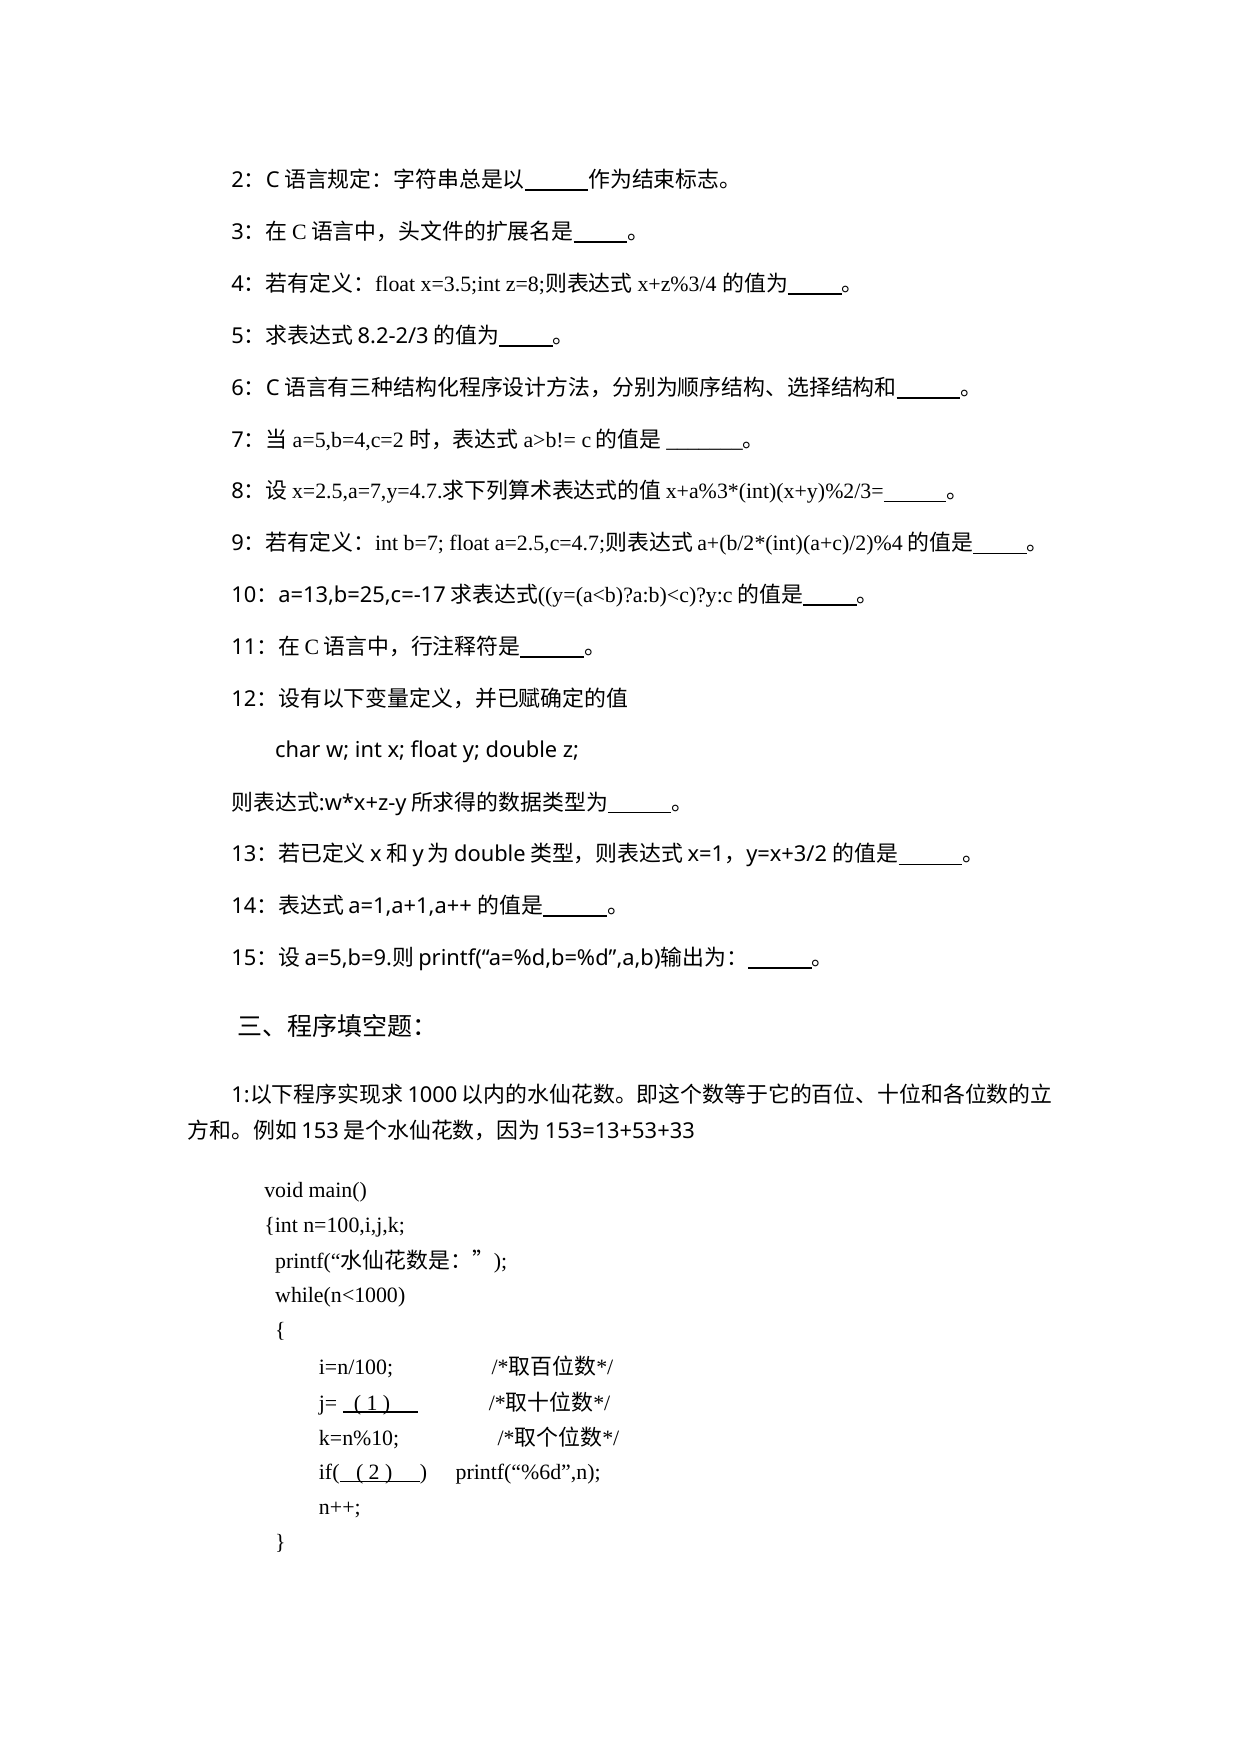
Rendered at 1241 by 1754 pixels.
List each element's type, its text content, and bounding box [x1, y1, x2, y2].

text n++; [275, 1490, 1053, 1523]
text 13：若已定义x和y为double类型，则表达式x=1，y=x+3/2 的值是 。 [187, 836, 1053, 869]
text 三、程序填空题： [187, 992, 1053, 1057]
text 12：设有以下变量定义，并已赋确定的值 [187, 681, 1053, 713]
text 14：表达式a=1,a+1,a++ 的值是 。 [187, 888, 1053, 921]
text j= ( 1 ) /*取十位数*/ [275, 1384, 1053, 1417]
text 6：C语言有三种结构化程序设计方法，分别为顺序结构、选择结构和 。 [187, 369, 1053, 402]
text 8：设x=2.5,a=7,y=4.7.求下列算术表达式的值x+a%3*(int)(x+y)%2/3= 。 [187, 473, 1053, 506]
text 则表达式:w*x+z-y所求得的数据类型为 。 [187, 784, 1053, 817]
text 9：若有定义：int b=7; float a=2.5,c=4.7;则表达式a+(b/2*(int)(a+c)/2)%4的值是 。 [187, 525, 1053, 558]
text 4：若有定义：float x=3.5;int z=8;则表达式 x+z%3/4 的值为 。 [187, 266, 1053, 298]
text 11：在C语言中，行注释符是 。 [187, 629, 1053, 661]
text {int n=100,i,j,k; [231, 1208, 1053, 1240]
text } [198, 1525, 1053, 1558]
text 1:以下程序实现求1000以内的水仙花数。即这个数等于它的百位、十位和各位数的立方和。例如153是个水仙花数，因为153=13+53+33 [187, 1077, 1053, 1145]
text 10：a=13,b=25,c=-17求表达式((y=(a<b)?a:b)<c)?y:c的值是 。 [187, 577, 1053, 609]
text if( ( 2 ) ) printf(“%6d”,n); [275, 1455, 1053, 1488]
text 15：设a=5,b=9.则printf(“a=%d,b=%d”,a,b)输出为： 。 [187, 940, 1053, 972]
text 2：C语言规定：字符串总是以 作为结束标志。 [187, 162, 1053, 194]
text void main() [231, 1173, 1053, 1205]
text printf(“水仙花数是：”); [231, 1243, 1053, 1275]
text i=n/100; /*取百位数*/ [275, 1348, 1053, 1381]
text 3：在C语言中，头文件的扩展名是 。 [187, 214, 1053, 246]
text while(n<1000) [231, 1278, 1053, 1311]
text { [198, 1313, 1053, 1346]
text k=n%10; /*取个位数*/ [275, 1420, 1053, 1452]
text 7：当 a=5,b=4,c=2 时，表达式 a>b!= c的值是 _______。 [187, 421, 1053, 454]
text 5：求表达式8.2-2/3的值为 。 [187, 318, 1053, 350]
text char w; int x; float y; double z; [231, 733, 1053, 765]
